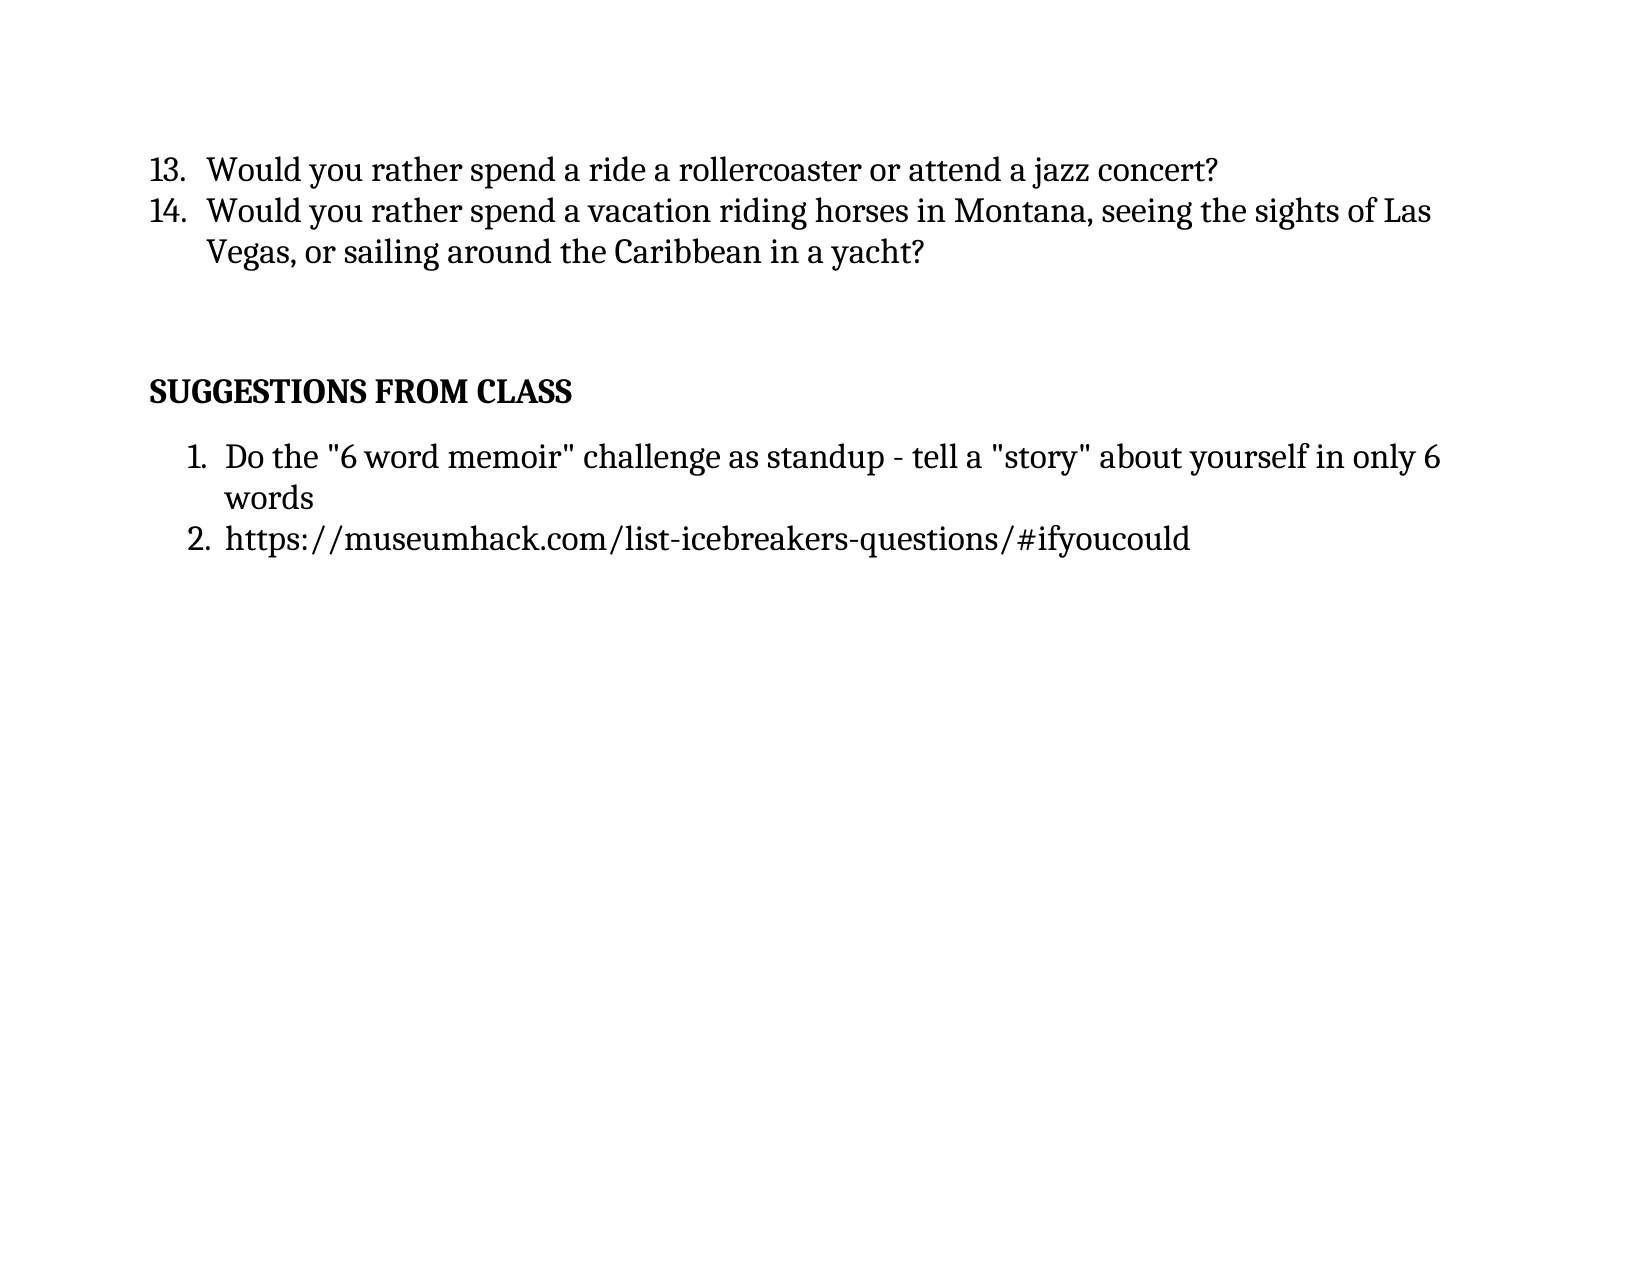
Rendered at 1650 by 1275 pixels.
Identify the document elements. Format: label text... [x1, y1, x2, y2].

list https://museumhack.com/list-icebreakers-questions/#ifyoucould [187, 518, 1500, 559]
list Do the "6 word memoir" challenge as standup - tell a "story" about yourself in only 6 words [187, 437, 1500, 518]
text SUGGESTIONS FROM CLASS [150, 371, 1500, 412]
list Would you rather spend a ride a rollercoaster or attend a jazz concert? [150, 150, 1500, 191]
list Would you rather spend a vacation riding horses in Montana, seeing the sights of Las Vegas, or sailing around the Caribbean in a yacht? [150, 191, 1500, 272]
